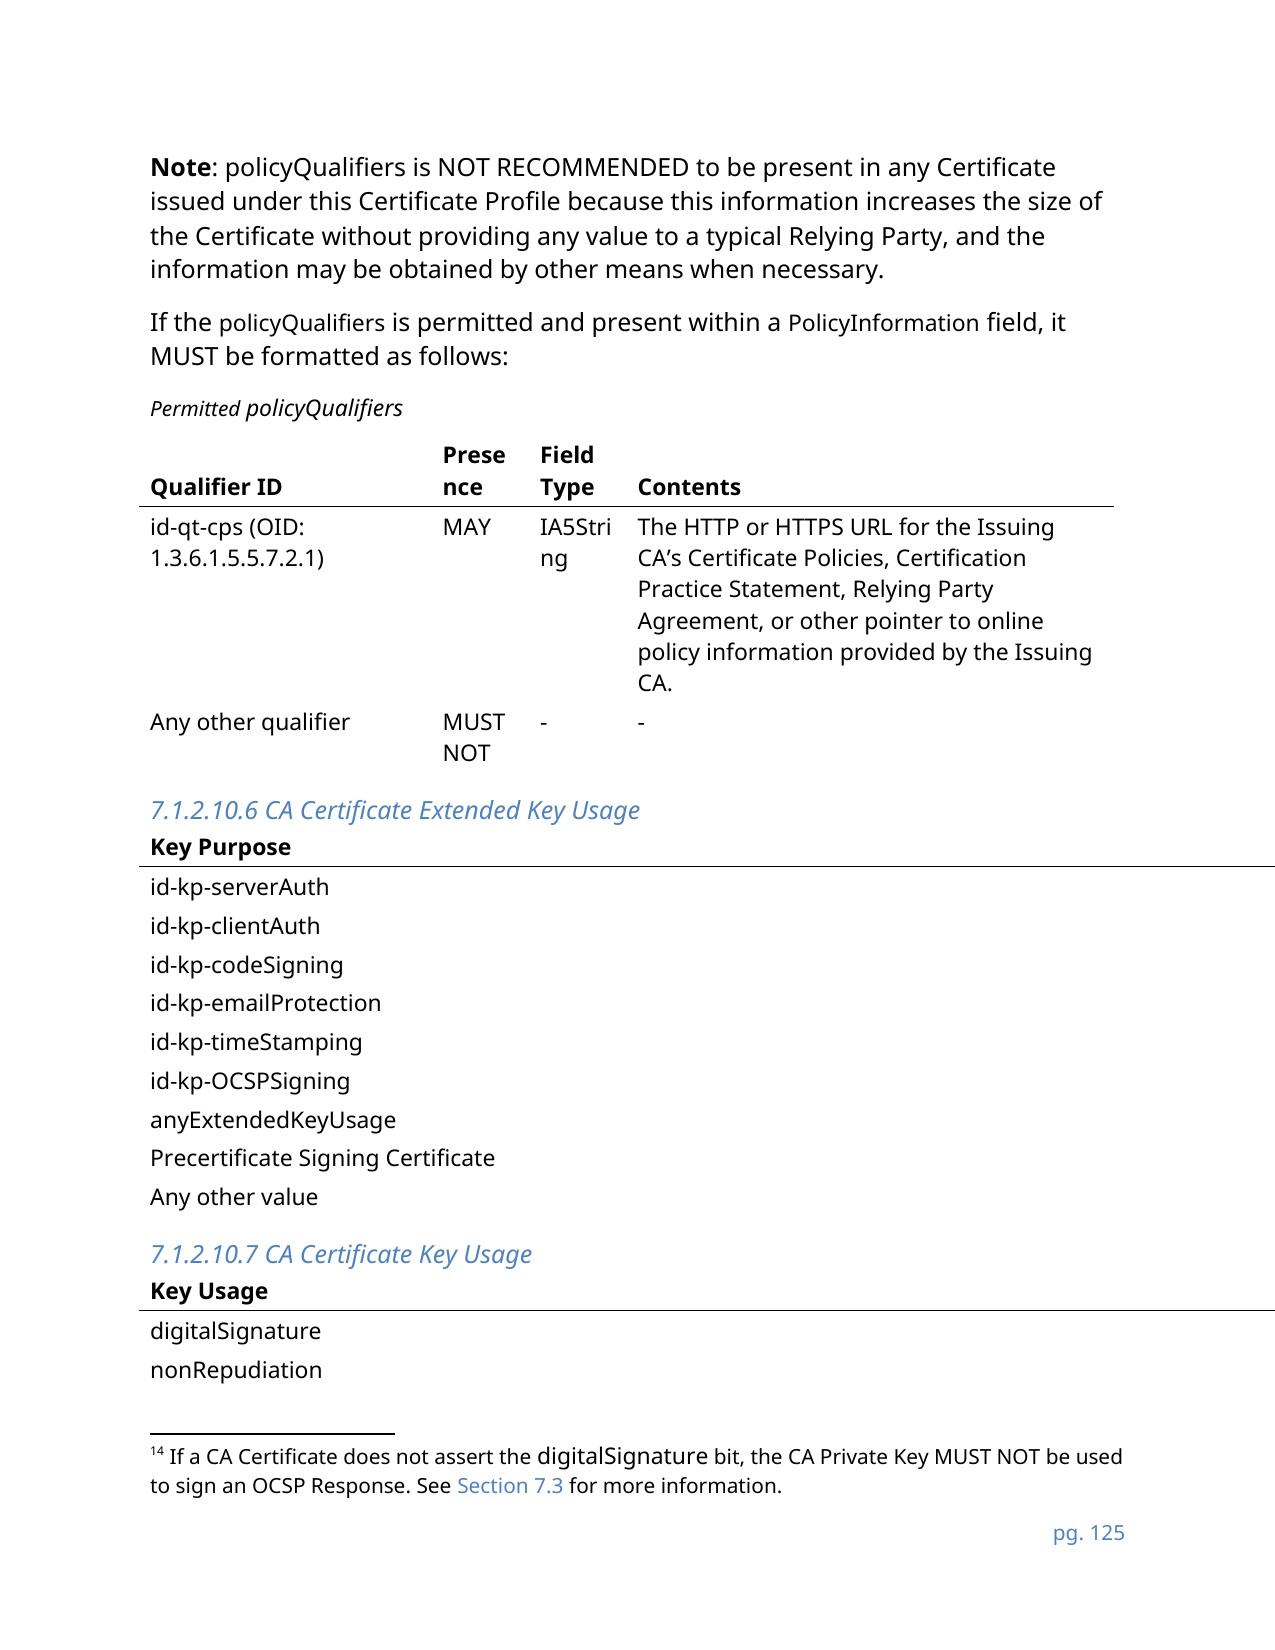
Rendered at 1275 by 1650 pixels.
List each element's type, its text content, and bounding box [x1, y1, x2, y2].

text If the policyQualifiers is permitted and present within a PolicyInformation field, it MUST be formatted as follows: [150, 305, 1125, 373]
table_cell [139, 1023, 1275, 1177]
text Permitted policyQualifiers [150, 392, 1125, 423]
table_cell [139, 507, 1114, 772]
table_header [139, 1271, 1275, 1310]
subtitle 7.1.2.10.7 CA Certificate Key Usage [150, 1237, 1125, 1271]
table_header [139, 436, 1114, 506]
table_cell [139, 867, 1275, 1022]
subtitle 7.1.2.10.6 CA Certificate Extended Key Usage [150, 793, 1125, 827]
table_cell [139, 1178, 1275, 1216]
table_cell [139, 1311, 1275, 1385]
text Note: policyQualifiers is NOT RECOMMENDED to be present in any Certificate issued under this Certificate Profile because this information increases the size of the Certificate without providing any value to a typical Relying Party, and the information may be obtained by other means when necessary. [150, 150, 1125, 286]
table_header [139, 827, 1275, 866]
